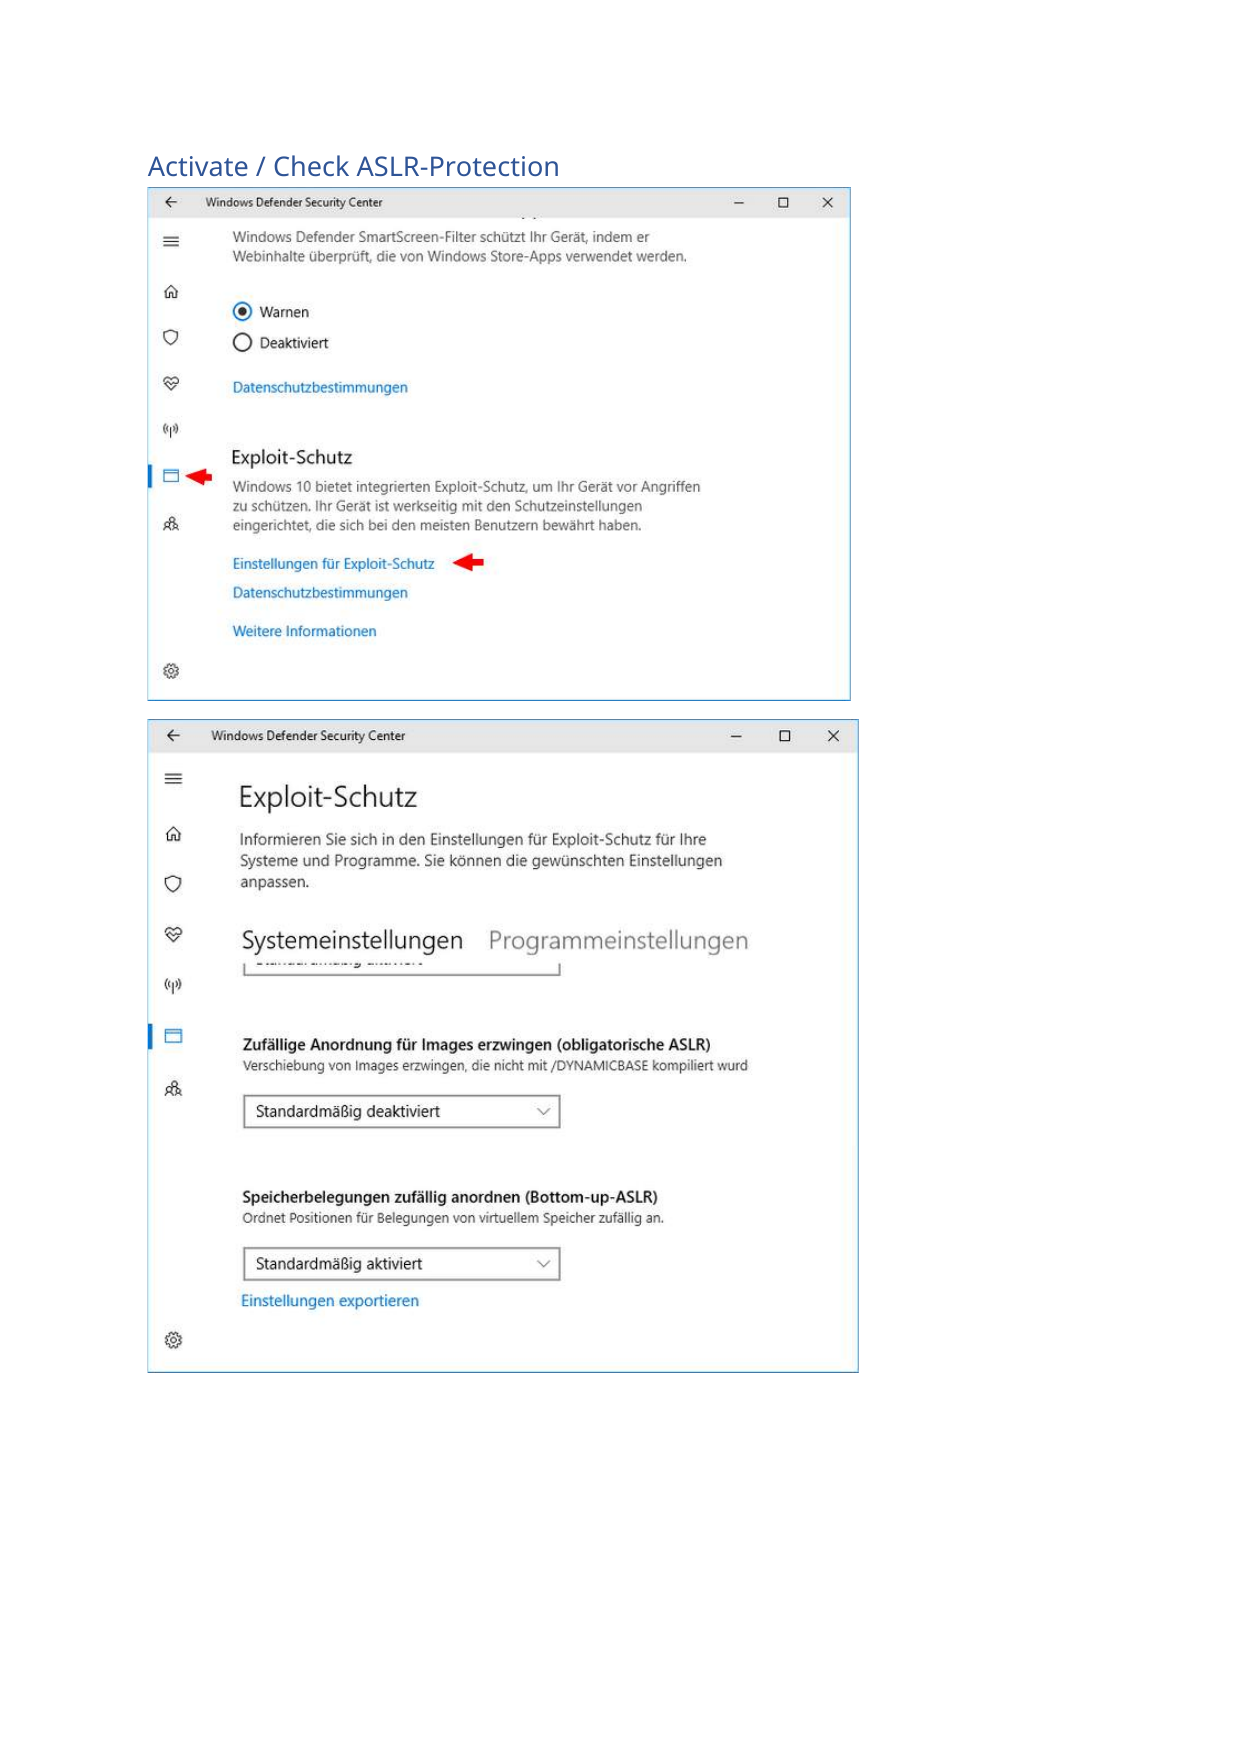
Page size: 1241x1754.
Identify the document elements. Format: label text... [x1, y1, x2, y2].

picture [147, 187, 851, 701]
picture [147, 719, 859, 1373]
subtitle Activate / Check ASLR-Protection [148, 148, 1093, 184]
